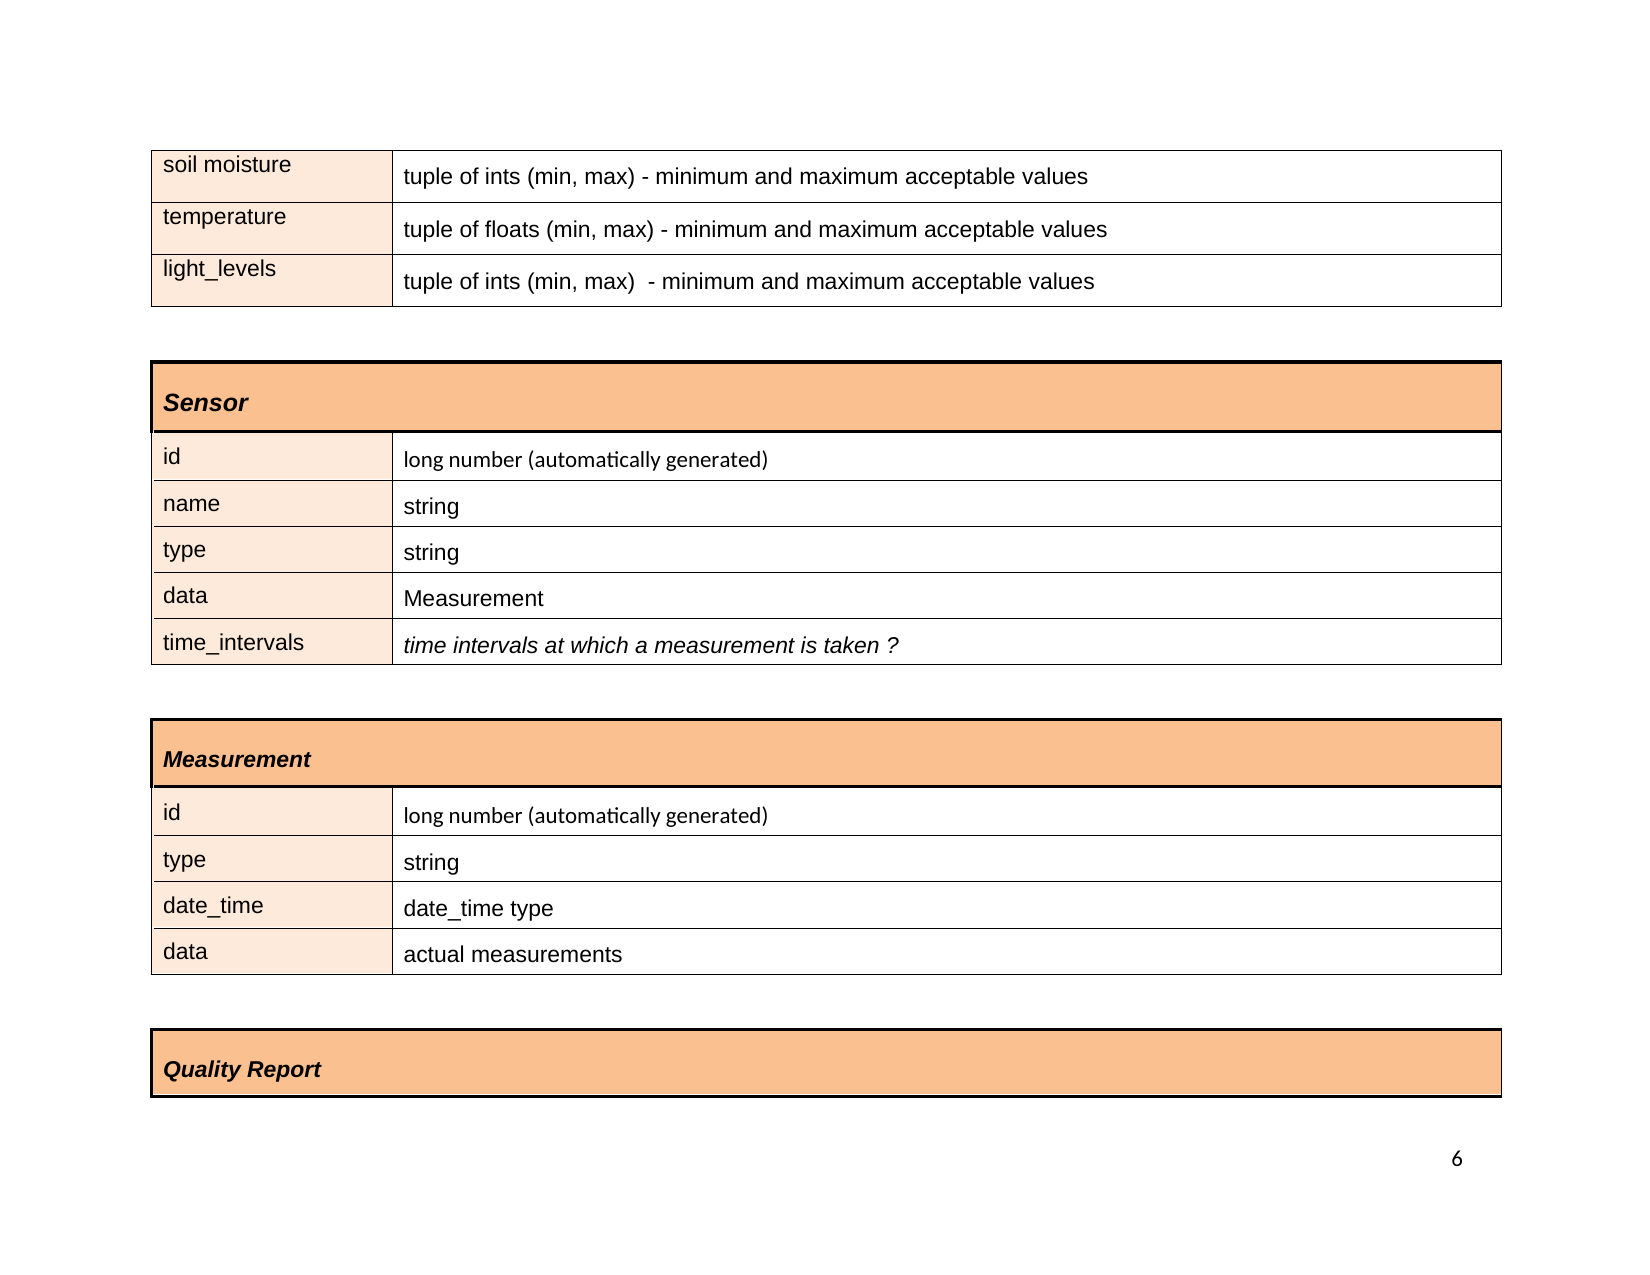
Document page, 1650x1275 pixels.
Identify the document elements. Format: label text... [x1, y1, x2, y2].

table_header Sensor [153, 364, 1501, 430]
table_cell date_time [152, 881, 392, 927]
table_cell long number (automatically generated) [393, 788, 1501, 835]
table_cell soil moisture [152, 151, 392, 202]
table_cell tuple of floats (min, max) - minimum and maximum acceptable values [393, 203, 1501, 254]
table_cell id [152, 430, 392, 479]
table_cell string [393, 481, 1501, 526]
table_cell name [152, 480, 392, 526]
table_cell Measurement [393, 573, 1501, 618]
table_cell data [152, 928, 392, 973]
table_cell time intervals at which a measurement is taken ? [393, 619, 1501, 664]
table_cell id [152, 785, 392, 835]
table_cell temperature [152, 203, 392, 254]
table_cell long number (automatically generated) [393, 433, 1501, 479]
table_cell string [393, 836, 1501, 881]
table_header Measurement [153, 721, 1501, 785]
table_cell light_levels [152, 255, 392, 306]
table_cell data [152, 572, 392, 618]
table_cell string [393, 527, 1501, 572]
table_cell time_intervals [152, 618, 392, 664]
table_cell tuple of ints (min, max) - minimum and maximum acceptable values [393, 255, 1501, 306]
table_header Quality Report [153, 1031, 1501, 1094]
table_cell actual measurements [393, 929, 1501, 973]
table_cell type [152, 526, 392, 572]
table_cell date_time type [393, 882, 1501, 927]
table_cell type [152, 835, 392, 881]
table_cell tuple of ints (min, max) - minimum and maximum acceptable values [393, 151, 1501, 202]
